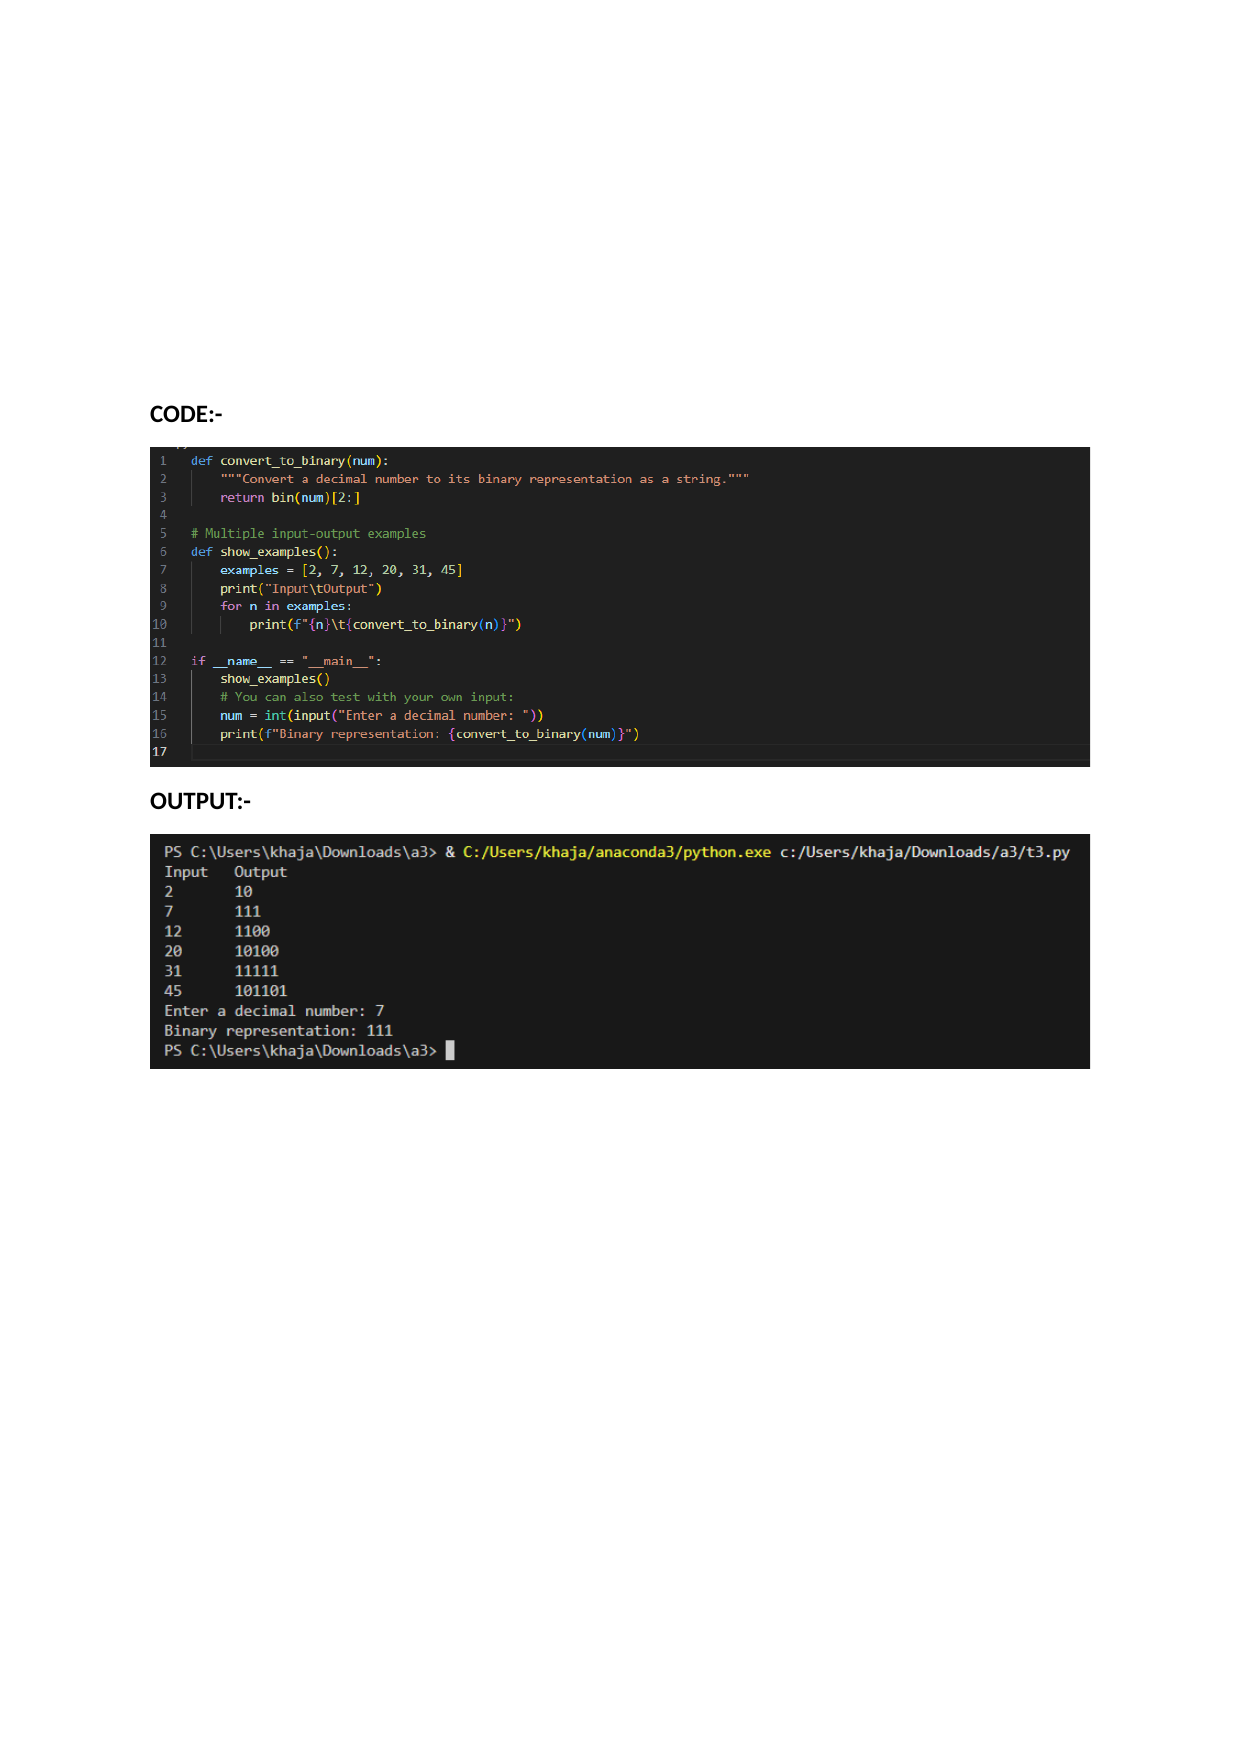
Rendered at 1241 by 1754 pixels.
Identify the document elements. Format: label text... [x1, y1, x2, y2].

picture [150, 834, 1091, 1069]
picture [150, 447, 1091, 767]
text CODE:- [150, 398, 1090, 428]
text OUTPUT:- [150, 785, 1090, 816]
